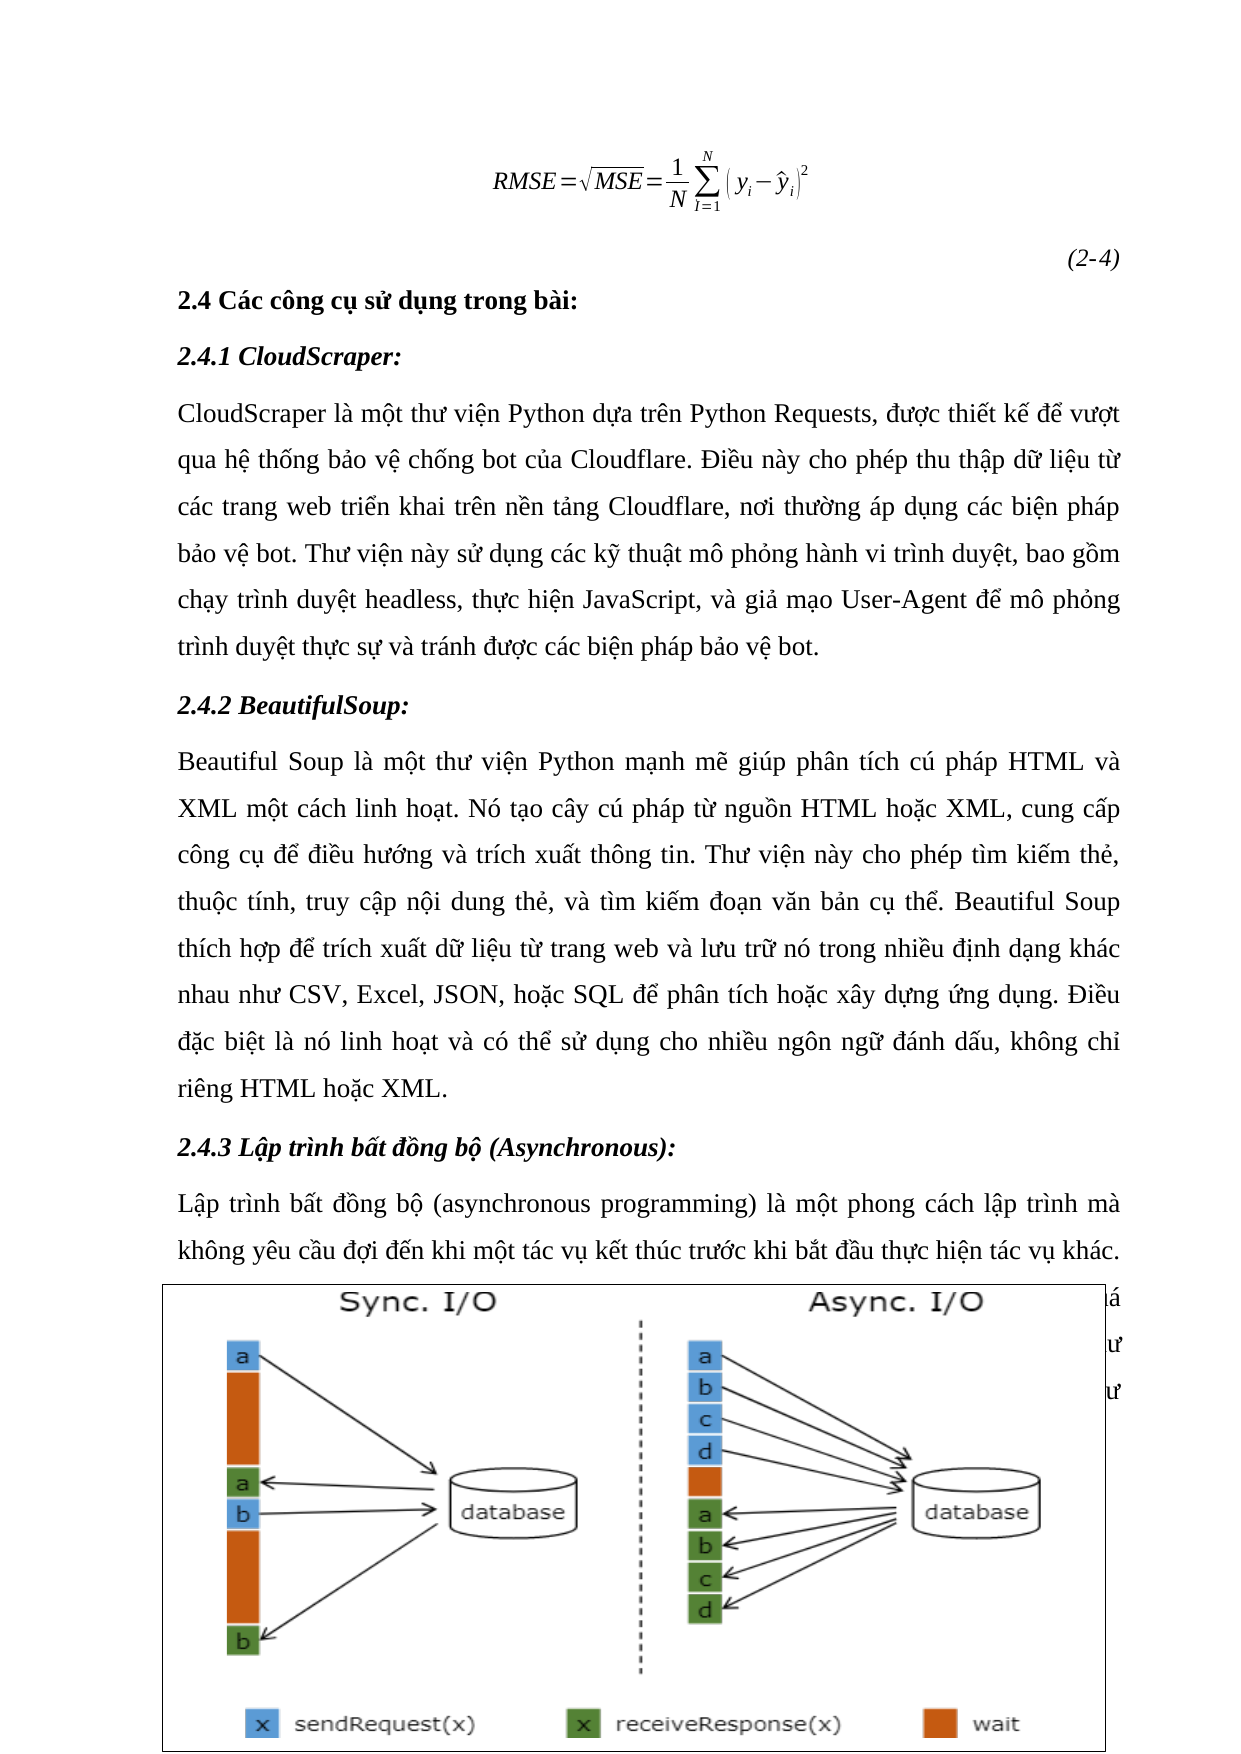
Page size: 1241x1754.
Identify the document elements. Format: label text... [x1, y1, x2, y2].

text CloudScraper là một thư viện Python dựa trên Python Requests, được thiết kế để vượt qua hệ thống bảo vệ chống bot của Cloudflare. Điều này cho phép thu thập dữ liệu từ các trang web triển khai trên nền tảng Cloudflare, nơi thường áp dụng các biện pháp bảo vệ bot. Thư viện này sử dụng các kỹ thuật mô phỏng hành vi trình duyệt, bao gồm chạy trình duyệt headless, thực hiện JavaScript, và giả mạo User-Agent để mô phỏng trình duyệt thực sự và tránh được các biện pháp bảo vệ bot. [177, 397, 1122, 661]
subtitle BeautifulSoup: [177, 689, 1122, 720]
subtitle CloudScraper: [177, 341, 1122, 372]
text Lập trình bất đồng bộ (asynchronous programming) là một phong cách lập trình mà không yêu cầu đợi đến khi một tác vụ kết thúc trước khi bắt đầu thực hiện tác vụ khác. Thay vào đó, nó tận dụng khả năng chạy nhiều tác vụ đồng thời mà không chặn quá trình thực thi chương trình chính (Hình 2-4). Các ngôn ngữ lập trình hiện đại như Python, JavaScript, và Kotlin hỗ trợ lập trình bất đồng bộ thông qua các khái niệm như coroutine, promise, asyncio và async/await. [177, 1187, 1122, 1452]
picture [226, 1292, 1041, 1738]
subtitle Lập trình bất đồng bộ (Asynchronous): [177, 1131, 1122, 1162]
text (2-4) [177, 243, 1122, 272]
subtitle Các công cụ sử dụng trong bài: [177, 284, 1122, 316]
text Beautiful Soup là một thư viện Python mạnh mẽ giúp phân tích cú pháp HTML và XML một cách linh hoạt. Nó tạo cây cú pháp từ nguồn HTML hoặc XML, cung cấp công cụ để điều hướng và trích xuất thông tin. Thư viện này cho phép tìm kiếm thẻ, thuộc tính, truy cập nội dung thẻ, và tìm kiếm đoạn văn bản cụ thể. Beautiful Soup thích hợp để trích xuất dữ liệu từ trang web và lưu trữ nó trong nhiều định dạng khác nhau như CSV, Excel, JSON, hoặc SQL để phân tích hoặc xây dựng ứng dụng. Điều đặc biệt là nó linh hoạt và có thể sử dụng cho nhiều ngôn ngữ đánh dấu, không chỉ riêng HTML hoặc XML. [177, 745, 1122, 1103]
